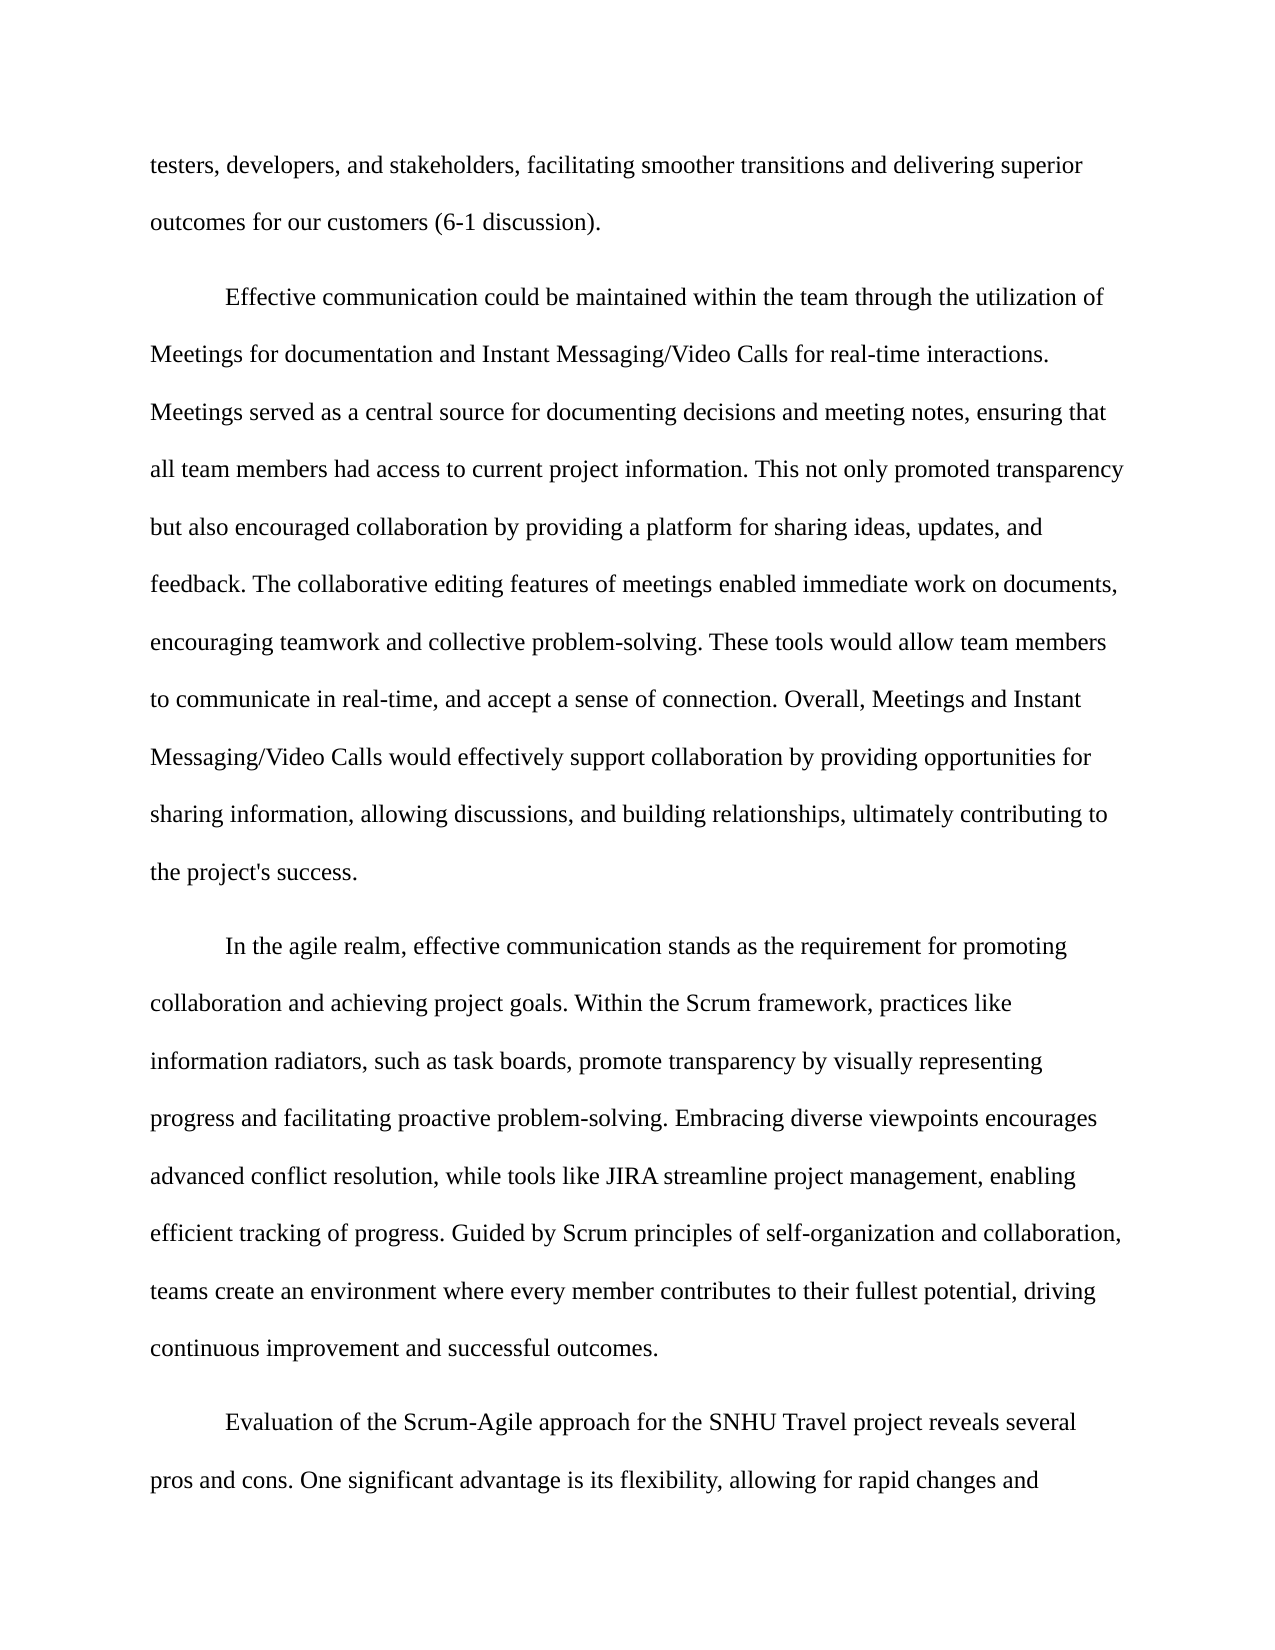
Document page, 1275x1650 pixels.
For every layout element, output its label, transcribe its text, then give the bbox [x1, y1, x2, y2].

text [150, 150, 1125, 236]
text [150, 1407, 1125, 1494]
text Effective communication could be maintained within the team through the utilization of Meetings for documentation and Instant Messaging/Video Calls for real-time interactions. Meetings served as a central source for documenting decisions and meeting notes, ensuring that all team members had access to current project information. This not only promoted transparency but also encouraged collaboration by providing a platform for sharing ideas, updates, and feedback. The collaborative editing features of meetings enabled immediate work on documents, encouraging teamwork and collective problem-solving. These tools would allow team members to communicate in real-time, and accept a sense of connection. Overall, Meetings and Instant Messaging/Video Calls would effectively support collaboration by providing opportunities for sharing information, allowing discussions, and building relationships, ultimately contributing to the project's success. [150, 282, 1125, 885]
text In the agile realm, effective communication stands as the requirement for promoting collaboration and achieving project goals. Within the Scrum framework, practices like information radiators, such as task boards, promote transparency by visually representing progress and facilitating proactive problem-solving. Embracing diverse viewpoints encourages advanced conflict resolution, while tools like JIRA streamline project management, enabling efficient tracking of progress. Guided by Scrum principles of self-organization and collaboration, teams create an environment where every member contributes to their fullest potential, driving continuous improvement and successful outcomes. [150, 931, 1125, 1362]
